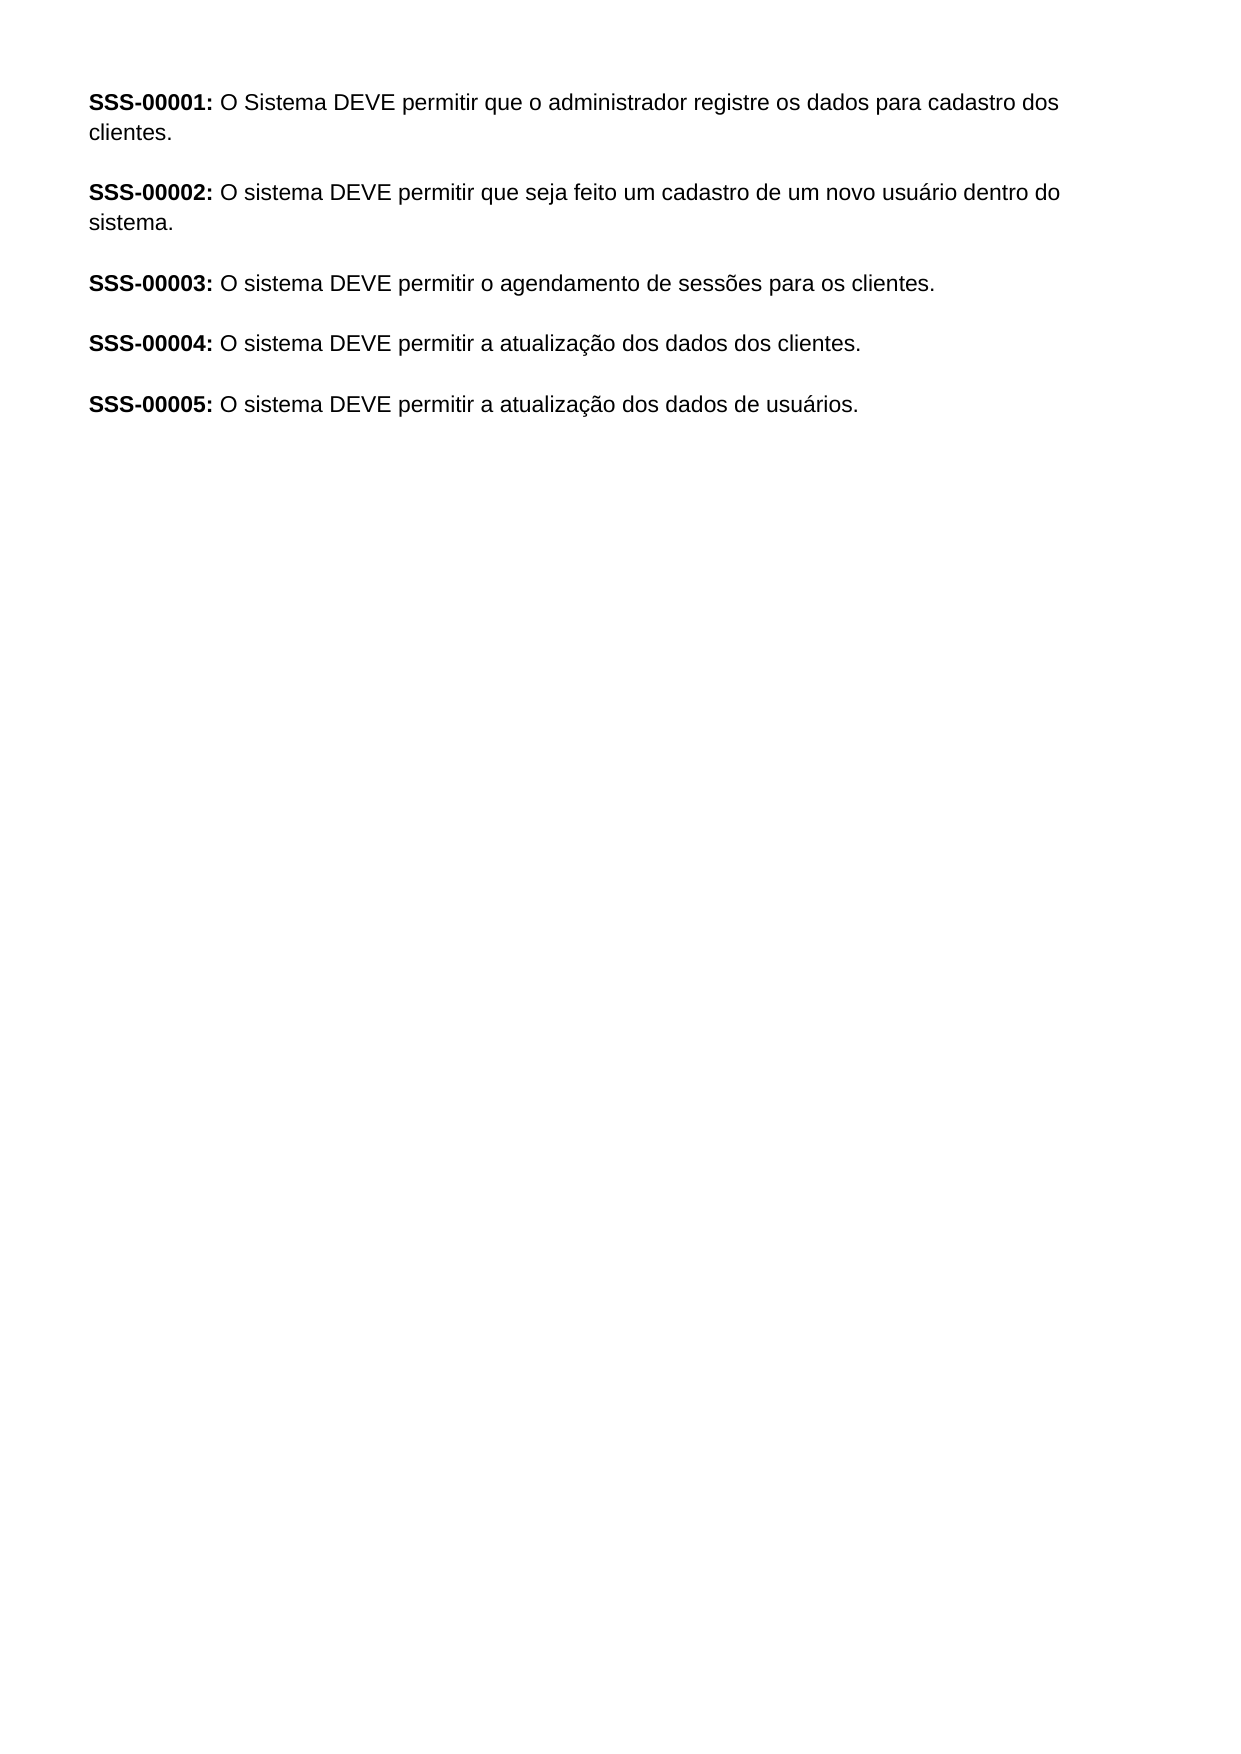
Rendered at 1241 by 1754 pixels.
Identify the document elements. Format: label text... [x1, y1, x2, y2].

text SSS-00003: O sistema DEVE permitir o agendamento de sessões para os clientes. [88, 270, 1090, 296]
text SSS-00002: O sistema DEVE permitir que seja feito um cadastro de um novo usuário dentro do sistema. [88, 179, 1090, 236]
text SSS-00004: O sistema DEVE permitir a atualização dos dados dos clientes. [88, 330, 1090, 357]
text SSS-00001: O Sistema DEVE permitir que o administrador registre os dados para cadastro dos clientes. [88, 88, 1090, 145]
text SSS-00005: O sistema DEVE permitir a atualização dos dados de usuários. [88, 391, 1090, 417]
